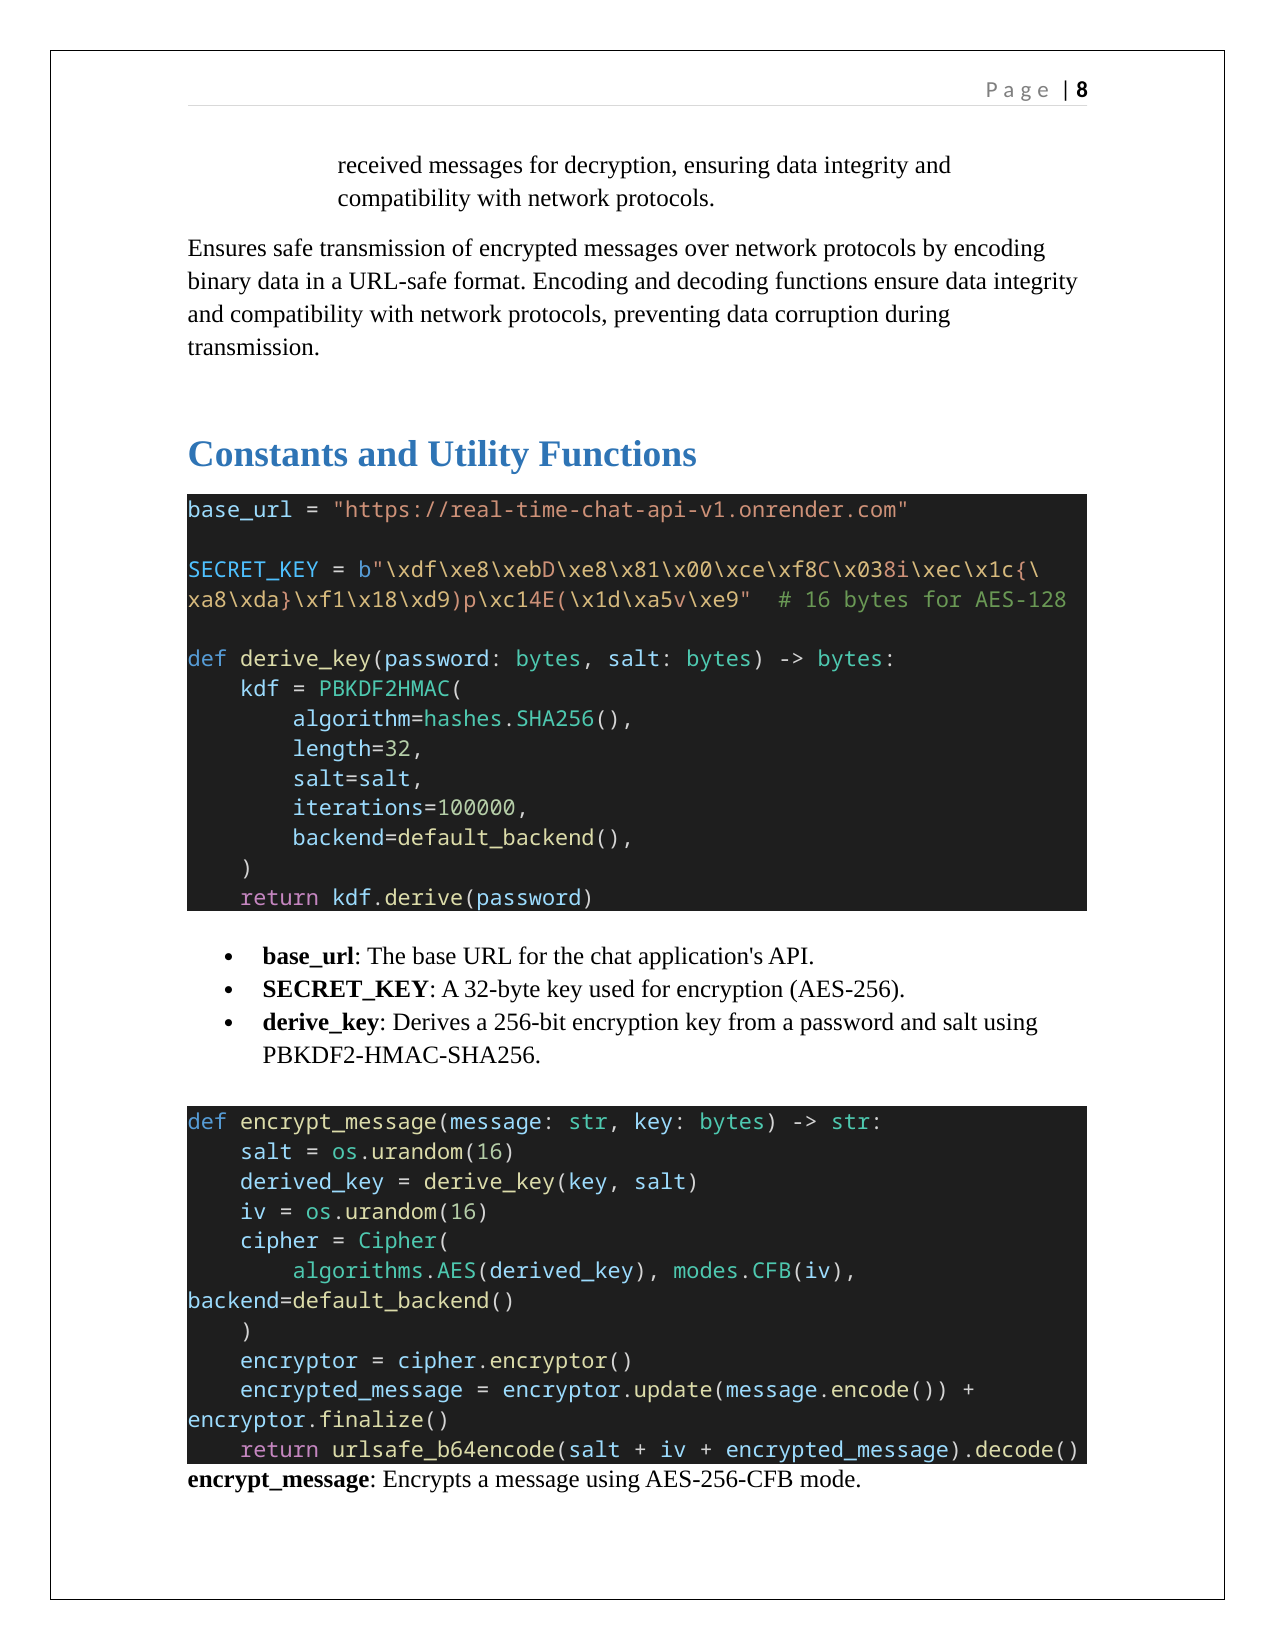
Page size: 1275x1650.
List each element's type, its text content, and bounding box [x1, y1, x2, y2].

text encrypted_message = encryptor.update(message.encode()) + encryptor.finalize() [187, 1374, 1087, 1434]
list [300, 150, 1087, 212]
text kdf = PBKDF2HMAC( [187, 673, 1087, 703]
text def encrypt_message(message: str, key: bytes) -> str: [187, 1106, 1087, 1136]
text return urlsafe_b64encode(salt + iv + encrypted_message).decode() [187, 1434, 1087, 1464]
text encryptor = cipher.encryptor() [187, 1345, 1087, 1374]
text salt=salt, [187, 762, 1087, 792]
text length=32, [187, 733, 1087, 762]
text cipher = Cipher( [187, 1226, 1087, 1255]
text base_url = "https://real-time-chat-api-v1.onrender.com" [187, 494, 1087, 524]
text salt = os.urandom(16) [187, 1136, 1087, 1166]
text encrypt_message: Encrypts a message using AES-256-CFB mode. [187, 1464, 1087, 1493]
text return kdf.derive(password) [187, 882, 1087, 911]
text backend=default_backend(), [187, 822, 1087, 852]
list derive_key: Derives a 256-bit encryption key from a password and salt using PBKDF2-HMAC-SHA256. [225, 1007, 1087, 1069]
text ) [187, 1315, 1087, 1345]
text Constants and Utility Functions [187, 431, 1087, 474]
text algorithm=hashes.SHA256(), [187, 703, 1087, 733]
text iterations=100000, [187, 792, 1087, 822]
text algorithms.AES(derived_key), modes.CFB(iv), backend=default_backend() [187, 1255, 1087, 1315]
text derived_key = derive_key(key, salt) [187, 1166, 1087, 1196]
text SECRET_KEY = b"\xdf\xe8\xebD\xe8\x81\x00\xce\xf8C\x038i\xec\x1c{\xa8\xda}\xf1\x18\xd9)p\xc14E(\x1d\xa5v\xe9" # 16 bytes for AES-128 [187, 554, 1087, 613]
text iv = os.urandom(16) [187, 1196, 1087, 1226]
text Ensures safe transmission of encrypted messages over network protocols by encoding binary data in a URL-safe format. Encoding and decoding functions ensure data integrity and compatibility with network protocols, preventing data corruption during transmission. [187, 233, 1087, 361]
text ) [187, 852, 1087, 882]
list base_url: The base URL for the chat application's API. [225, 941, 1087, 970]
text def derive_key(password: bytes, salt: bytes) -> bytes: [187, 643, 1087, 673]
list SECRET_KEY: A 32-byte key used for encryption (AES-256). [225, 974, 1087, 1003]
